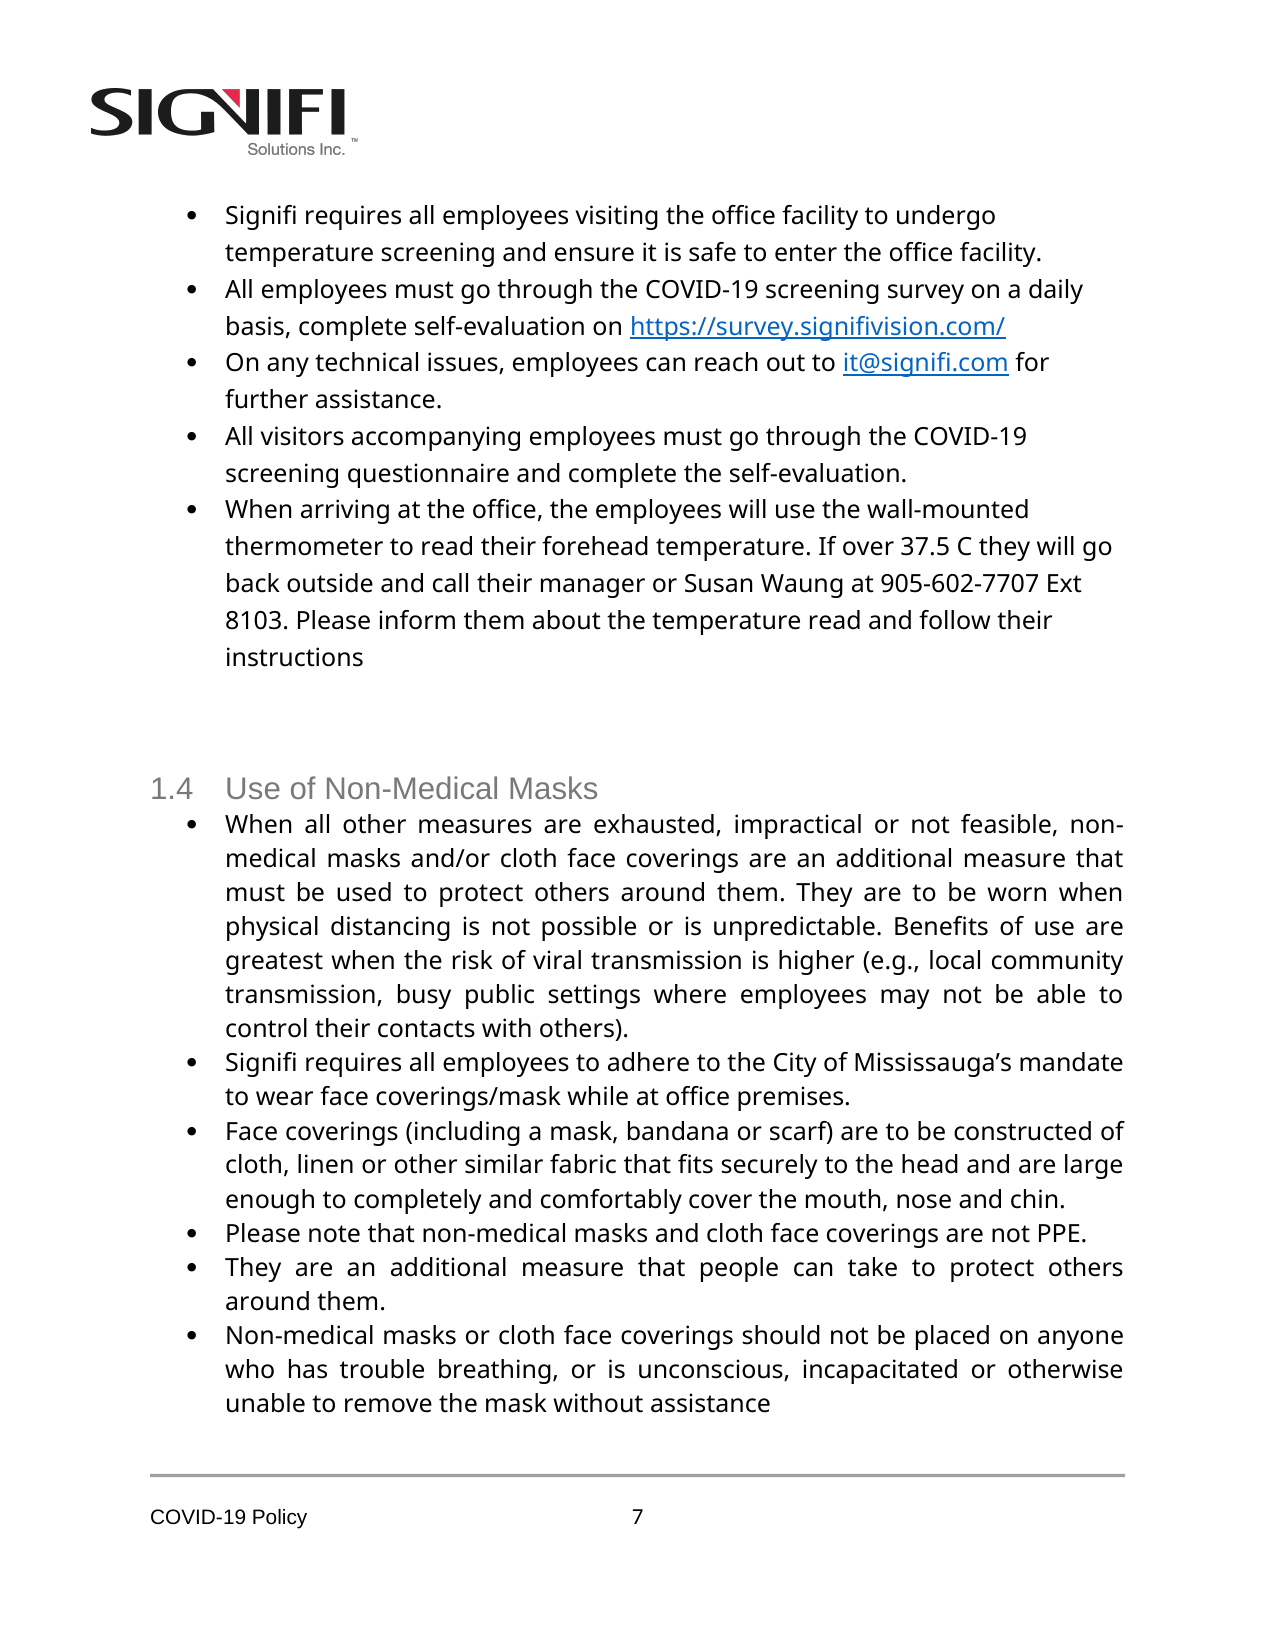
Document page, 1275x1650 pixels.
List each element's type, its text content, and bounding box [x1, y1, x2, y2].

list All visitors accompanying employees must go through the COVID-19 screening questionnaire and complete the self-evaluation. [187, 418, 1125, 489]
list All employees must go through the COVID-19 screening survey on a daily basis, complete self-evaluation on https://survey.signifivision.com/ [187, 271, 1125, 342]
list They are an additional measure that people can take to protect others around them. [187, 1249, 1125, 1317]
list Signifi requires all employees to adhere to the City of Mississauga’s mandate to wear face coverings/mask while at office premises. [187, 1045, 1125, 1113]
list When arriving at the office, the employees will use the wall-mounted thermometer to read their forehead temperature. If over 37.5 C they will go back outside and call their manager or Susan Waung at 905-602-7707 Ext 8103. Please inform them about the temperature read and follow their instructions [187, 492, 1125, 673]
list On any technical issues, employees can reach out to it@signifi.com for further assistance. [187, 345, 1125, 416]
list Use of Non-Medical Masks [150, 771, 1125, 807]
list When all other measures are exhausted, impractical or not feasible, non-medical masks and/or cloth face coverings are an additional measure that must be used to protect others around them. They are to be worn when physical distancing is not possible or is unpredictable. Benefits of use are greatest when the risk of viral transmission is higher (e.g., local community transmission, busy public settings where employees may not be able to control their contacts with others). [187, 807, 1125, 1045]
list Non-medical masks or cloth face coverings should not be placed on anyone who has trouble breathing, or is unconscious, incapacitated or otherwise unable to remove the mask without assistance [187, 1317, 1125, 1420]
list Please note that non-medical masks and cloth face coverings are not PPE. [187, 1215, 1125, 1249]
list Face coverings (including a mask, bandana or scarf) are to be constructed of cloth, linen or other similar fabric that fits securely to the head and are large enough to completely and comfortably cover the mouth, nose and chin. [187, 1113, 1125, 1215]
list Signifi requires all employees visiting the office facility to undergo temperature screening and ensure it is safe to enter the office facility. [187, 198, 1125, 269]
picture [91, 88, 358, 155]
